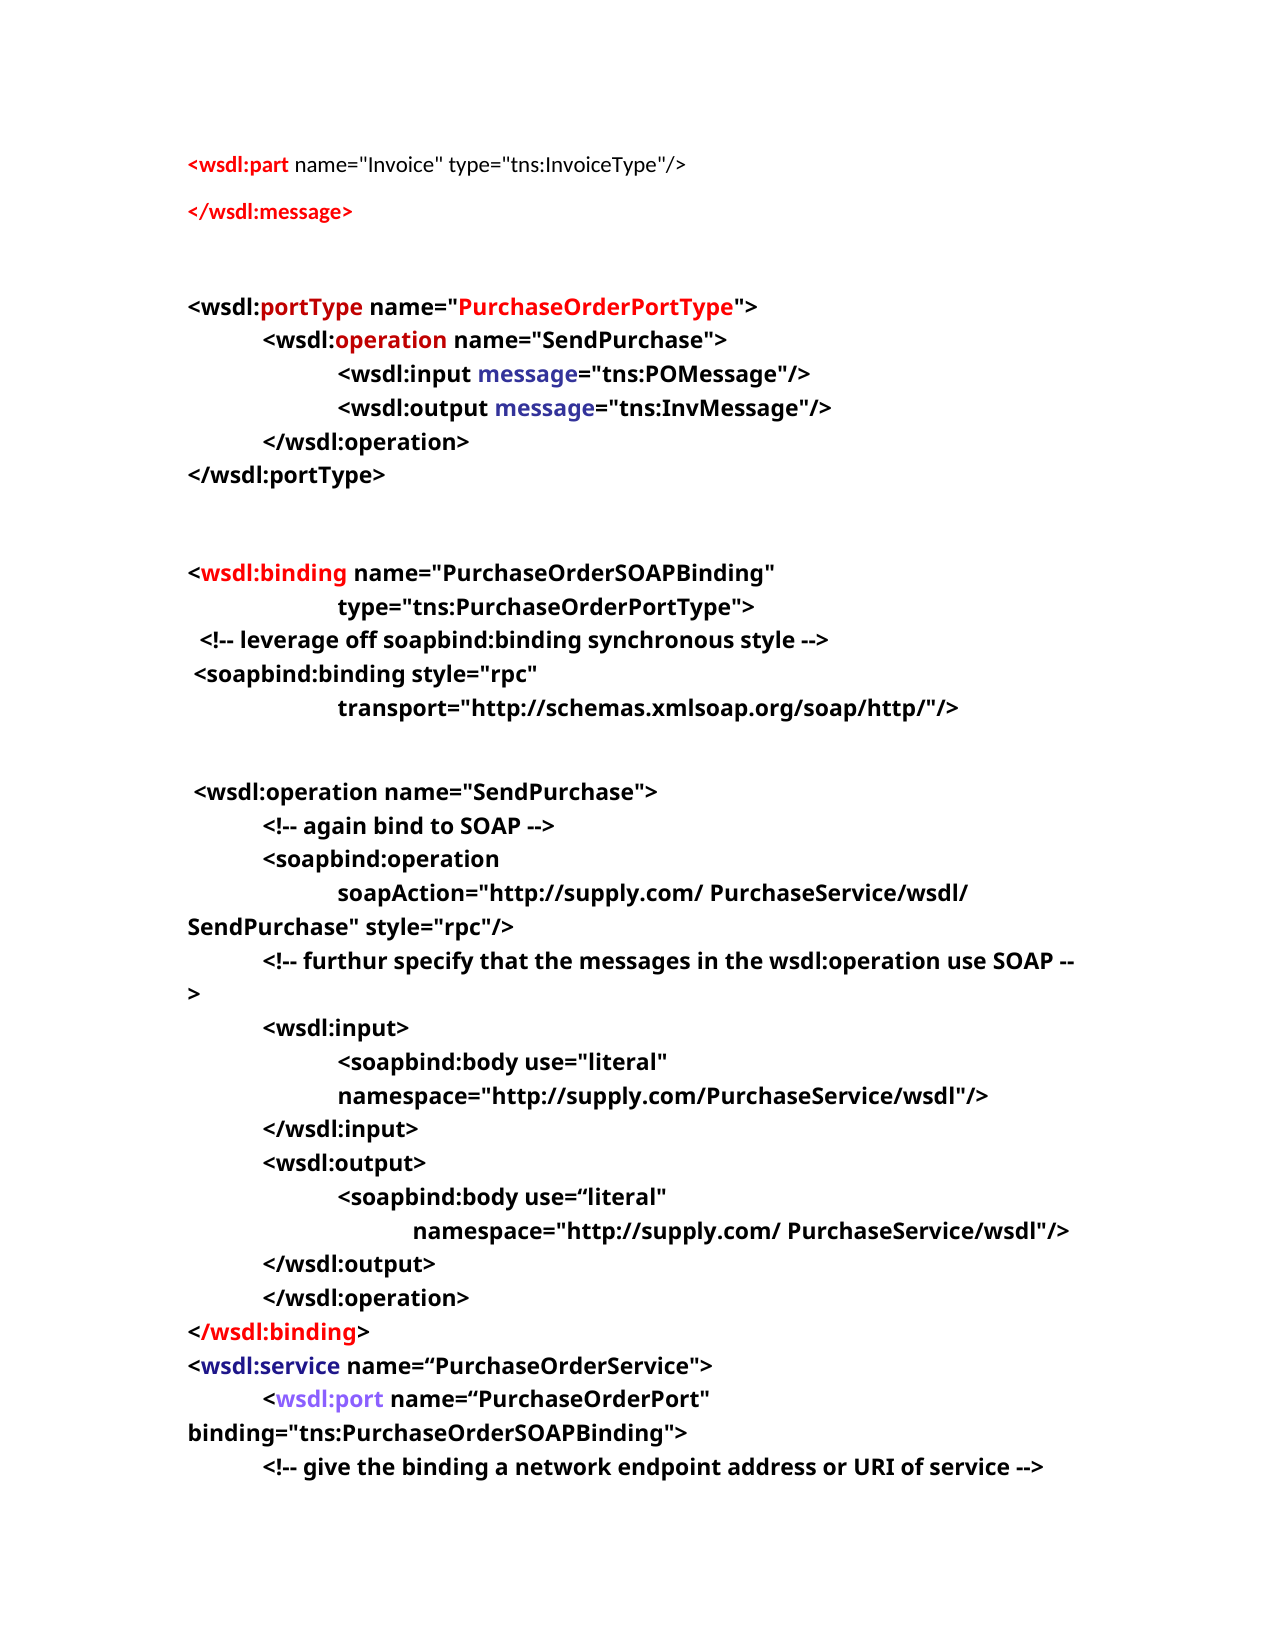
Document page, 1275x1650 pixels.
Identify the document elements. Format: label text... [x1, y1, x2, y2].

text <wsdl:part name="Invoice" type="tns:InvoiceType"/> [187, 150, 1087, 178]
text </wsdl:message> [187, 197, 1087, 225]
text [187, 742, 1087, 1482]
text <wsdl:portType name="PurchaseOrderPortType"> <wsdl:operation name="SendPurchase"> <wsdl:input message="tns:POMessage"/> <wsdl:output message="tns:InvMessage"/> </wsdl:operation> </wsdl:portType> [187, 291, 1087, 491]
text <wsdl:binding name="PurchaseOrderSOAPBinding" type="tns:PurchaseOrderPortType"> <!-- leverage off soapbind:binding synchronous style --> <soapbind:binding style="rpc" transport="http://schemas.xmlsoap.org/soap/http/"/> [187, 557, 1087, 723]
